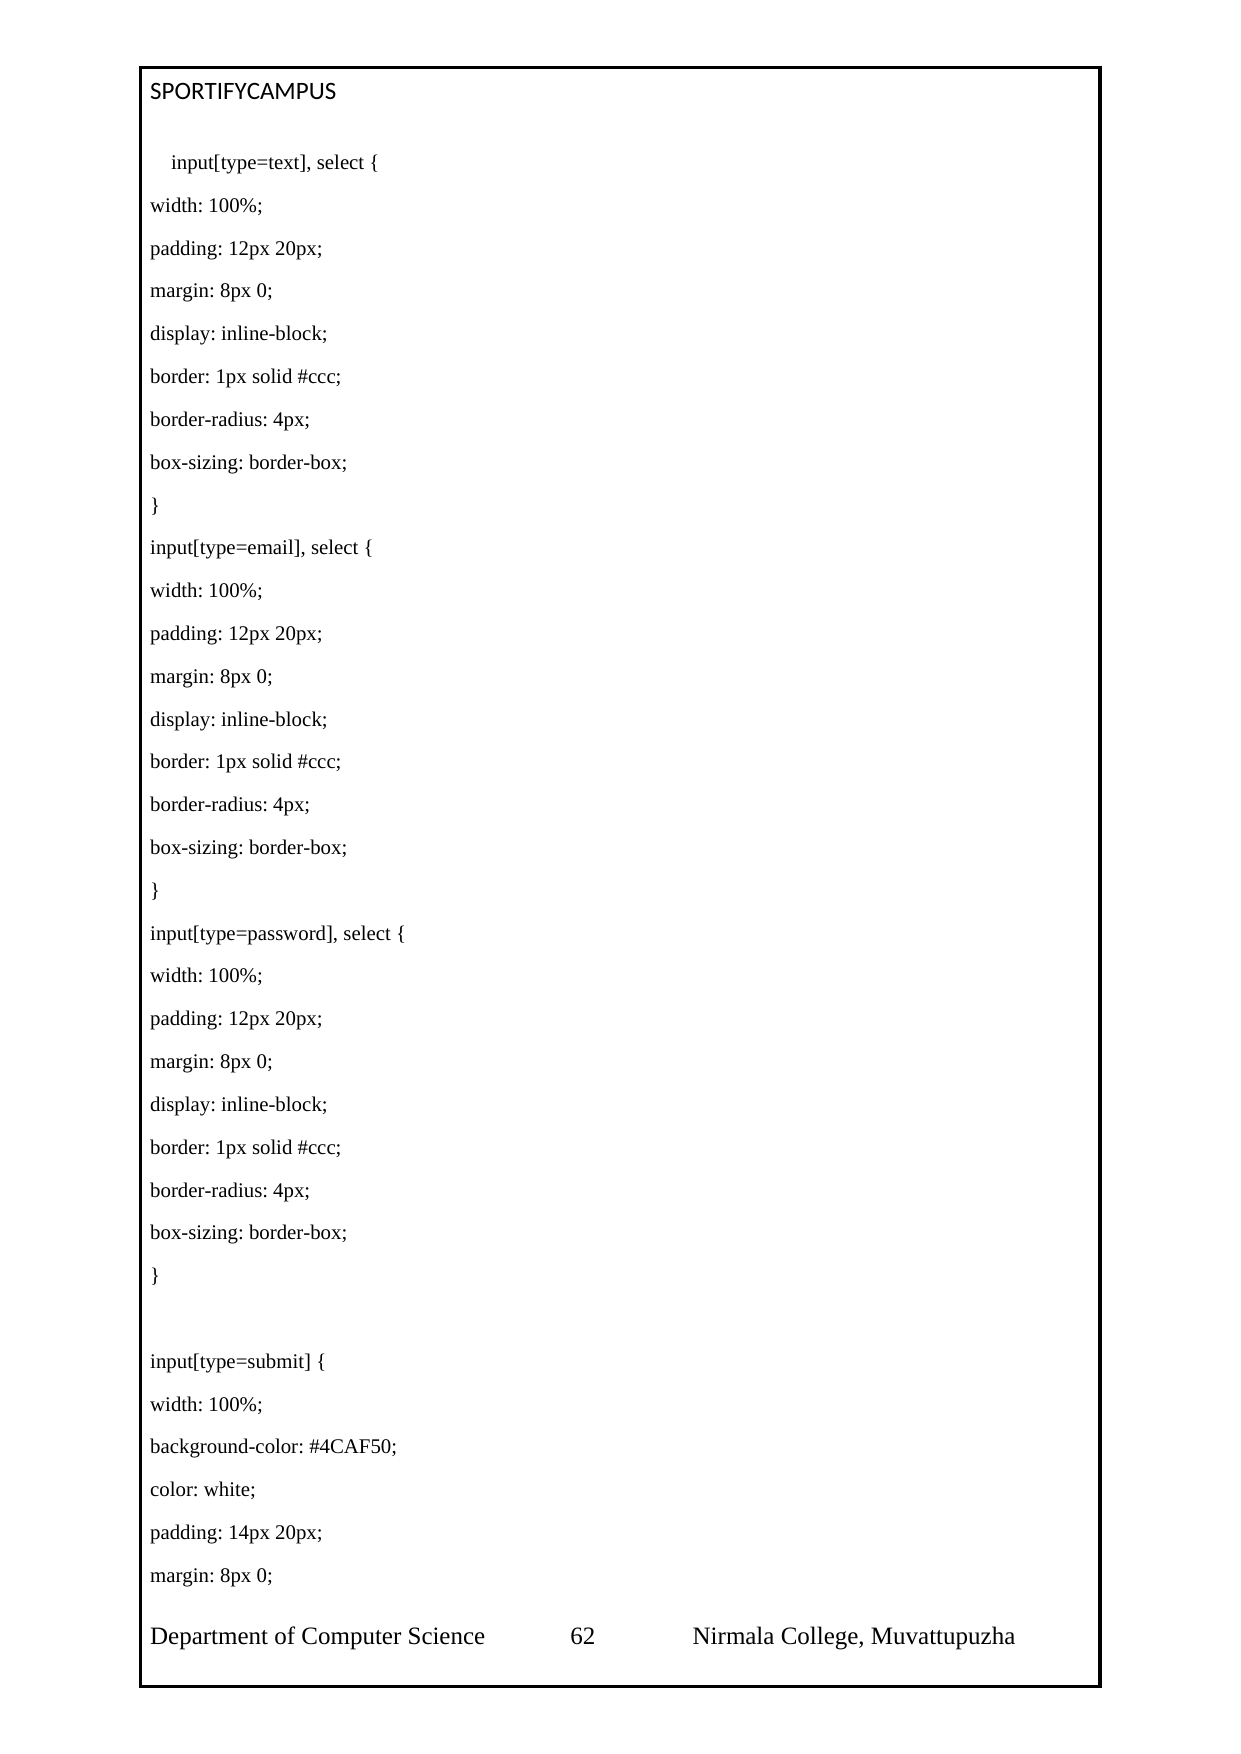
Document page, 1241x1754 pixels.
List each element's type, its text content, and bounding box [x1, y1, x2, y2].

text } [150, 1263, 1090, 1287]
text input[type=password], select { [150, 921, 1090, 945]
text padding: 14px 20px; [150, 1520, 1090, 1544]
text display: inline-block; [150, 707, 1090, 731]
text border: 1px solid #ccc; [150, 749, 1090, 773]
text color: white; [150, 1477, 1090, 1501]
text border-radius: 4px; [150, 792, 1090, 816]
text margin: 8px 0; [150, 664, 1090, 688]
text width: 100%; [150, 1392, 1090, 1416]
text } [150, 878, 1090, 902]
text width: 100%; [150, 963, 1090, 987]
text display: inline-block; [150, 1092, 1090, 1116]
text border: 1px solid #ccc; [150, 1135, 1090, 1159]
text margin: 8px 0; [150, 1563, 1090, 1587]
text background-color: #4CAF50; [150, 1434, 1090, 1458]
text box-sizing: border-box; [150, 1220, 1090, 1244]
text input[type=text], select { [150, 150, 1090, 174]
text box-sizing: border-box; [150, 450, 1090, 474]
text padding: 12px 20px; [150, 1006, 1090, 1030]
text width: 100%; [150, 578, 1090, 602]
text input[type=email], select { [150, 535, 1090, 559]
text padding: 12px 20px; [150, 236, 1090, 260]
text margin: 8px 0; [150, 1049, 1090, 1073]
text border-radius: 4px; [150, 407, 1090, 431]
text border: 1px solid #ccc; [150, 364, 1090, 388]
text box-sizing: border-box; [150, 835, 1090, 859]
text padding: 12px 20px; [150, 621, 1090, 645]
text input[type=submit] { [150, 1349, 1090, 1373]
text margin: 8px 0; [150, 278, 1090, 302]
text width: 100%; [150, 193, 1090, 217]
text } [150, 492, 1090, 517]
text display: inline-block; [150, 321, 1090, 345]
text border-radius: 4px; [150, 1177, 1090, 1202]
